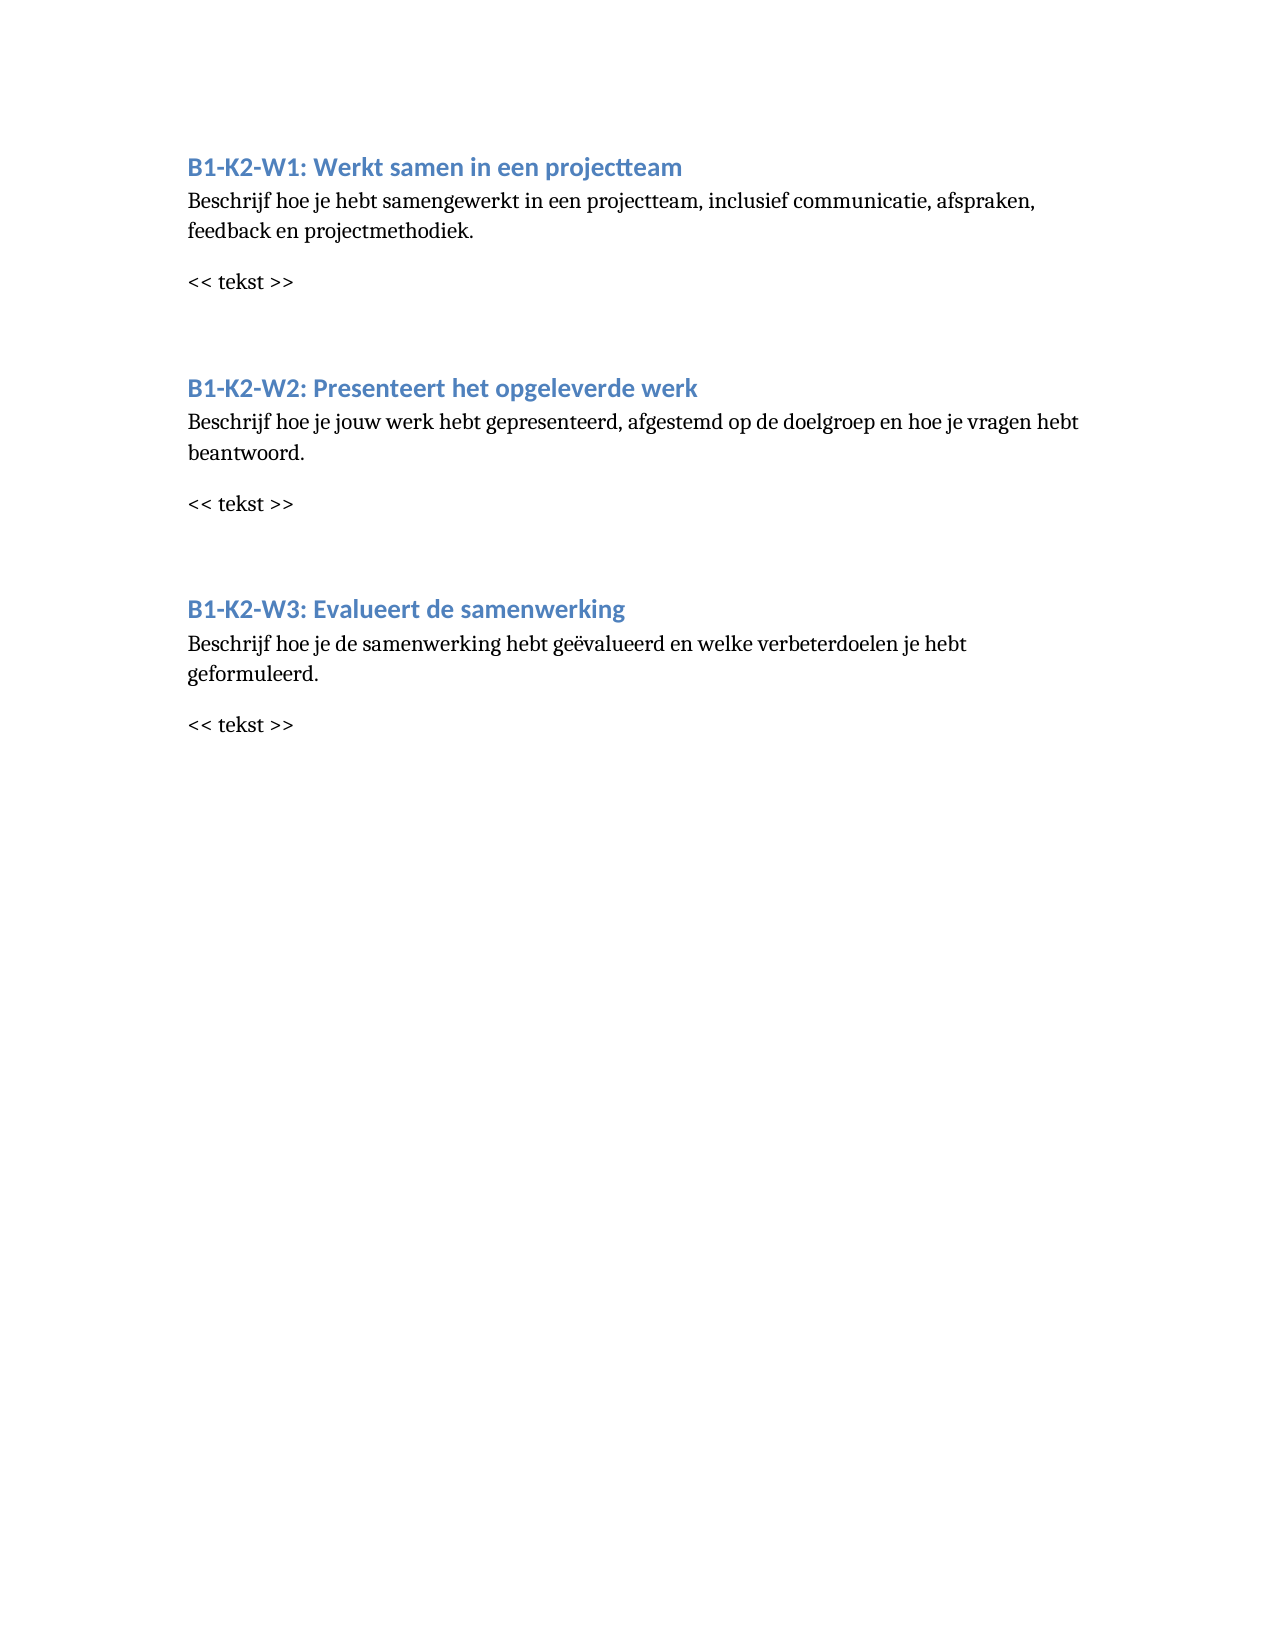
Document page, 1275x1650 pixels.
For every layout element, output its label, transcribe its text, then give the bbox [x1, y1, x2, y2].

subtitle B1-K2-W1: Werkt samen in een projectteam [187, 150, 1087, 183]
text << tekst >> [187, 269, 1087, 296]
text Beschrijf hoe je hebt samengewerkt in een projectteam, inclusief communicatie, afspraken, feedback en projectmethodiek. [187, 188, 1087, 244]
text Beschrijf hoe je de samenwerking hebt geëvalueerd en welke verbeterdoelen je hebt geformuleerd. [187, 630, 1087, 687]
text Beschrijf hoe je jouw werk hebt gepresenteerd, afgestemd op de doelgroep en hoe je vragen hebt beantwoord. [187, 409, 1087, 466]
text << tekst >> [187, 490, 1087, 517]
text << tekst >> [187, 712, 1087, 738]
subtitle B1-K2-W2: Presenteert het opgeleverde werk [187, 371, 1087, 404]
subtitle B1-K2-W3: Evalueert de samenwerking [187, 592, 1087, 626]
